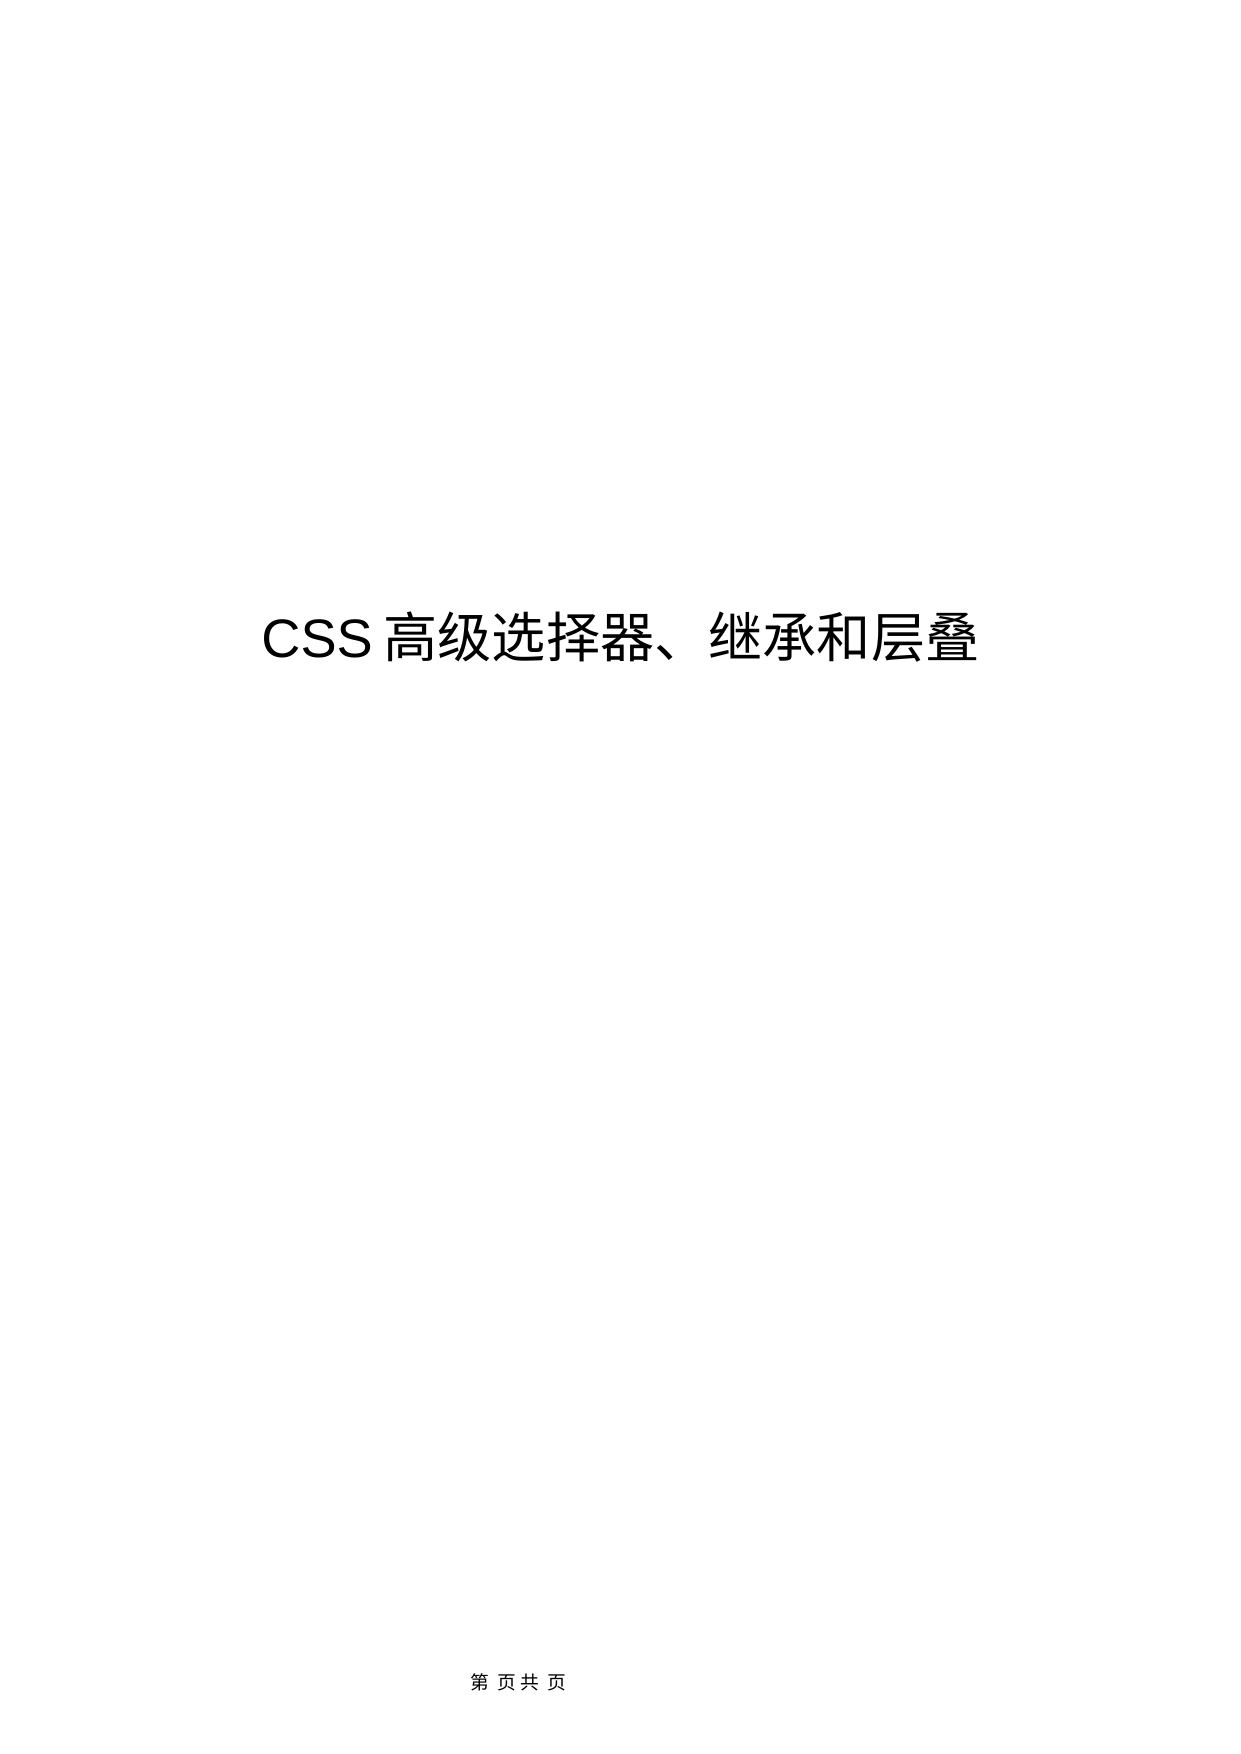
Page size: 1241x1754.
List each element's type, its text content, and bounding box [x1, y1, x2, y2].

text CSS高级选择器、继承和层叠 [88, 585, 1152, 683]
